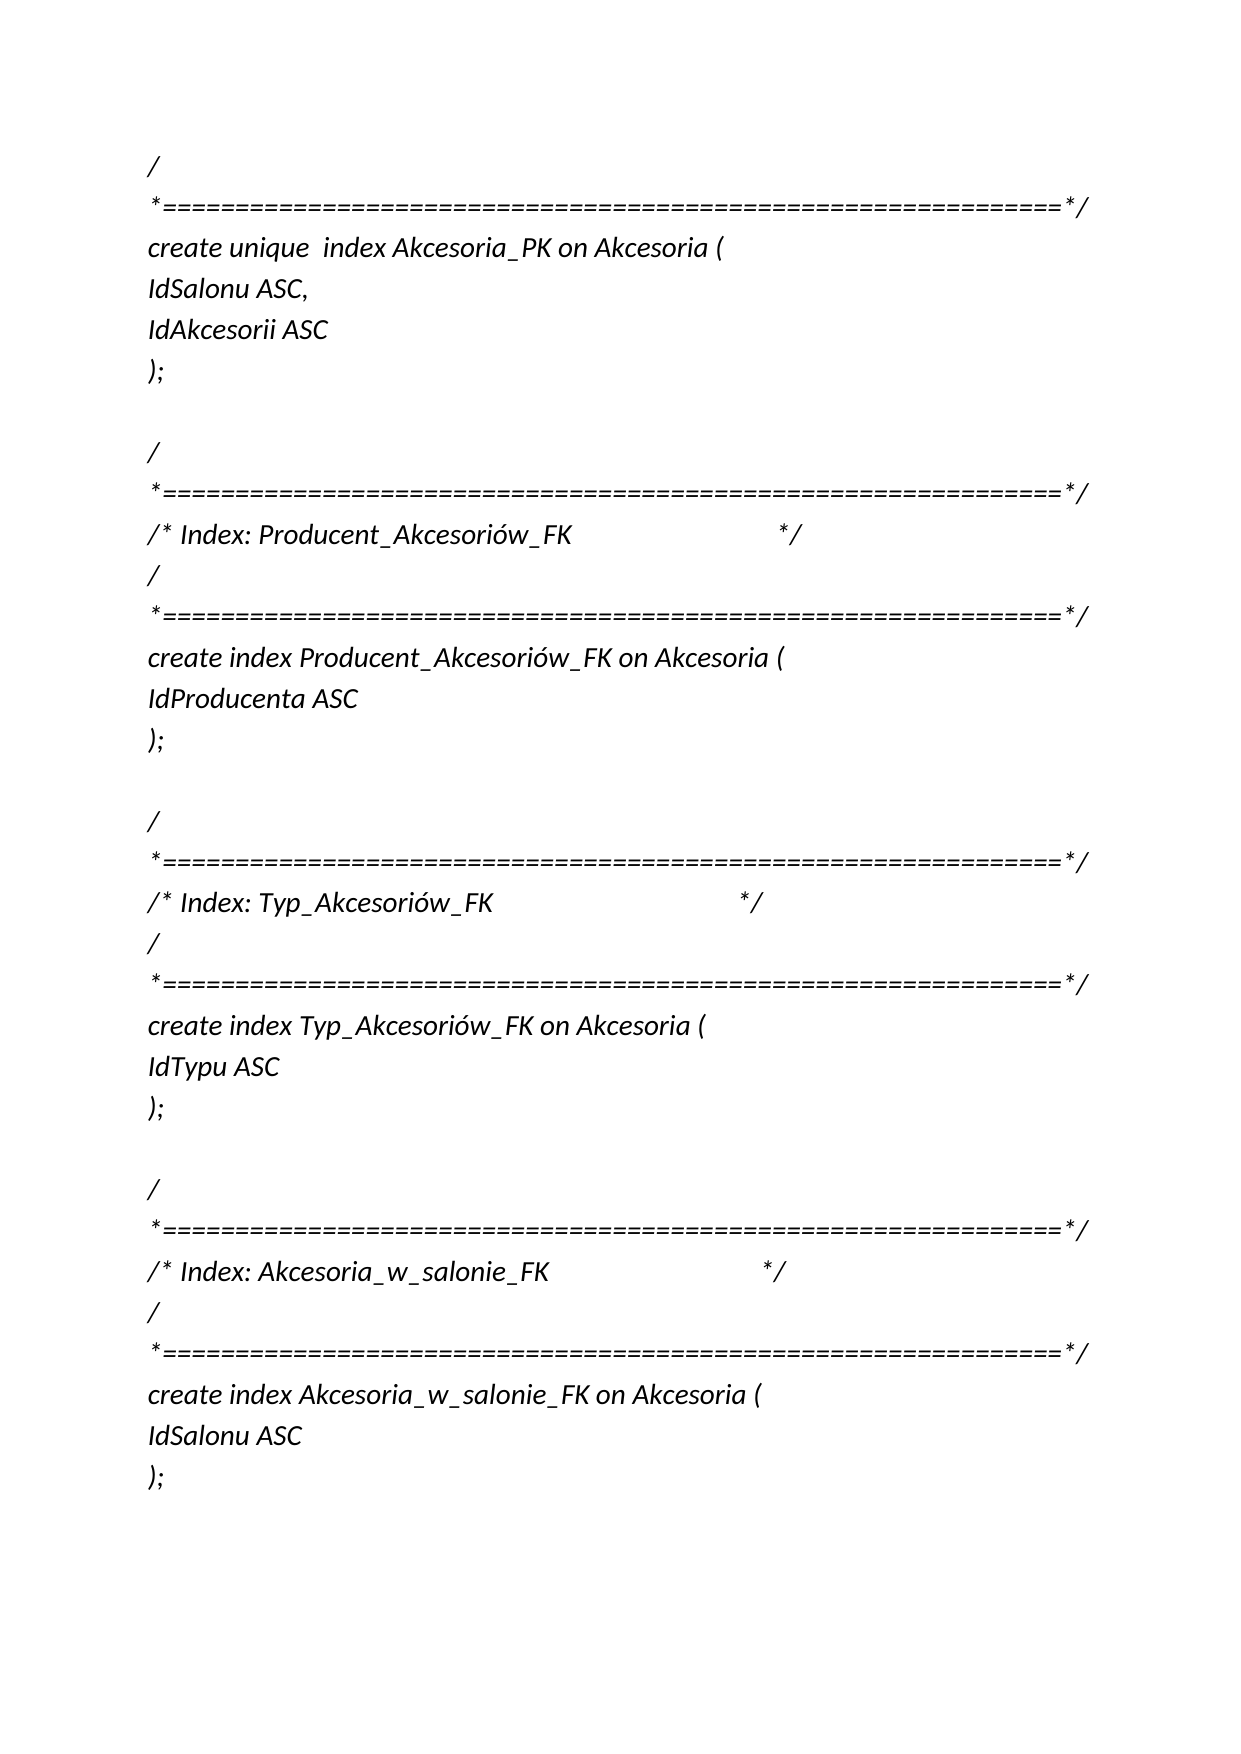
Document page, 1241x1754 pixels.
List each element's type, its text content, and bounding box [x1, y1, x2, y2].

text IdSalonu ASC, [148, 271, 1092, 306]
text create index Akcesoria_w_salonie_FK on Akcesoria ( [148, 1376, 1092, 1411]
text create index Producent_Akcesoriów_FK on Akcesoria ( [148, 639, 1092, 674]
text IdProducenta ASC [148, 680, 1092, 716]
text ); [148, 721, 1092, 756]
text /*==============================================================*/ [148, 1171, 1092, 1248]
text create index Typ_Akcesoriów_FK on Akcesoria ( [148, 1007, 1092, 1043]
text create unique index Akcesoria_PK on Akcesoria ( [148, 229, 1092, 265]
text /* Index: Producent_Akcesoriów_FK */ [148, 516, 1092, 552]
text /* Index: Typ_Akcesoriów_FK */ [148, 884, 1092, 920]
text IdSalonu ASC [148, 1417, 1092, 1452]
text IdAkcesorii ASC [148, 311, 1092, 347]
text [148, 148, 1092, 224]
text ); [148, 1089, 1092, 1125]
text IdTypu ASC [148, 1048, 1092, 1084]
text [148, 1294, 1092, 1371]
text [148, 434, 1092, 511]
text /*==============================================================*/ [148, 926, 1092, 1002]
text /* Index: Akcesoria_w_salonie_FK */ [148, 1253, 1092, 1289]
text /*==============================================================*/ [148, 803, 1092, 879]
text /*==============================================================*/ [148, 557, 1092, 634]
text ); [148, 1458, 1092, 1493]
text ); [148, 352, 1092, 388]
